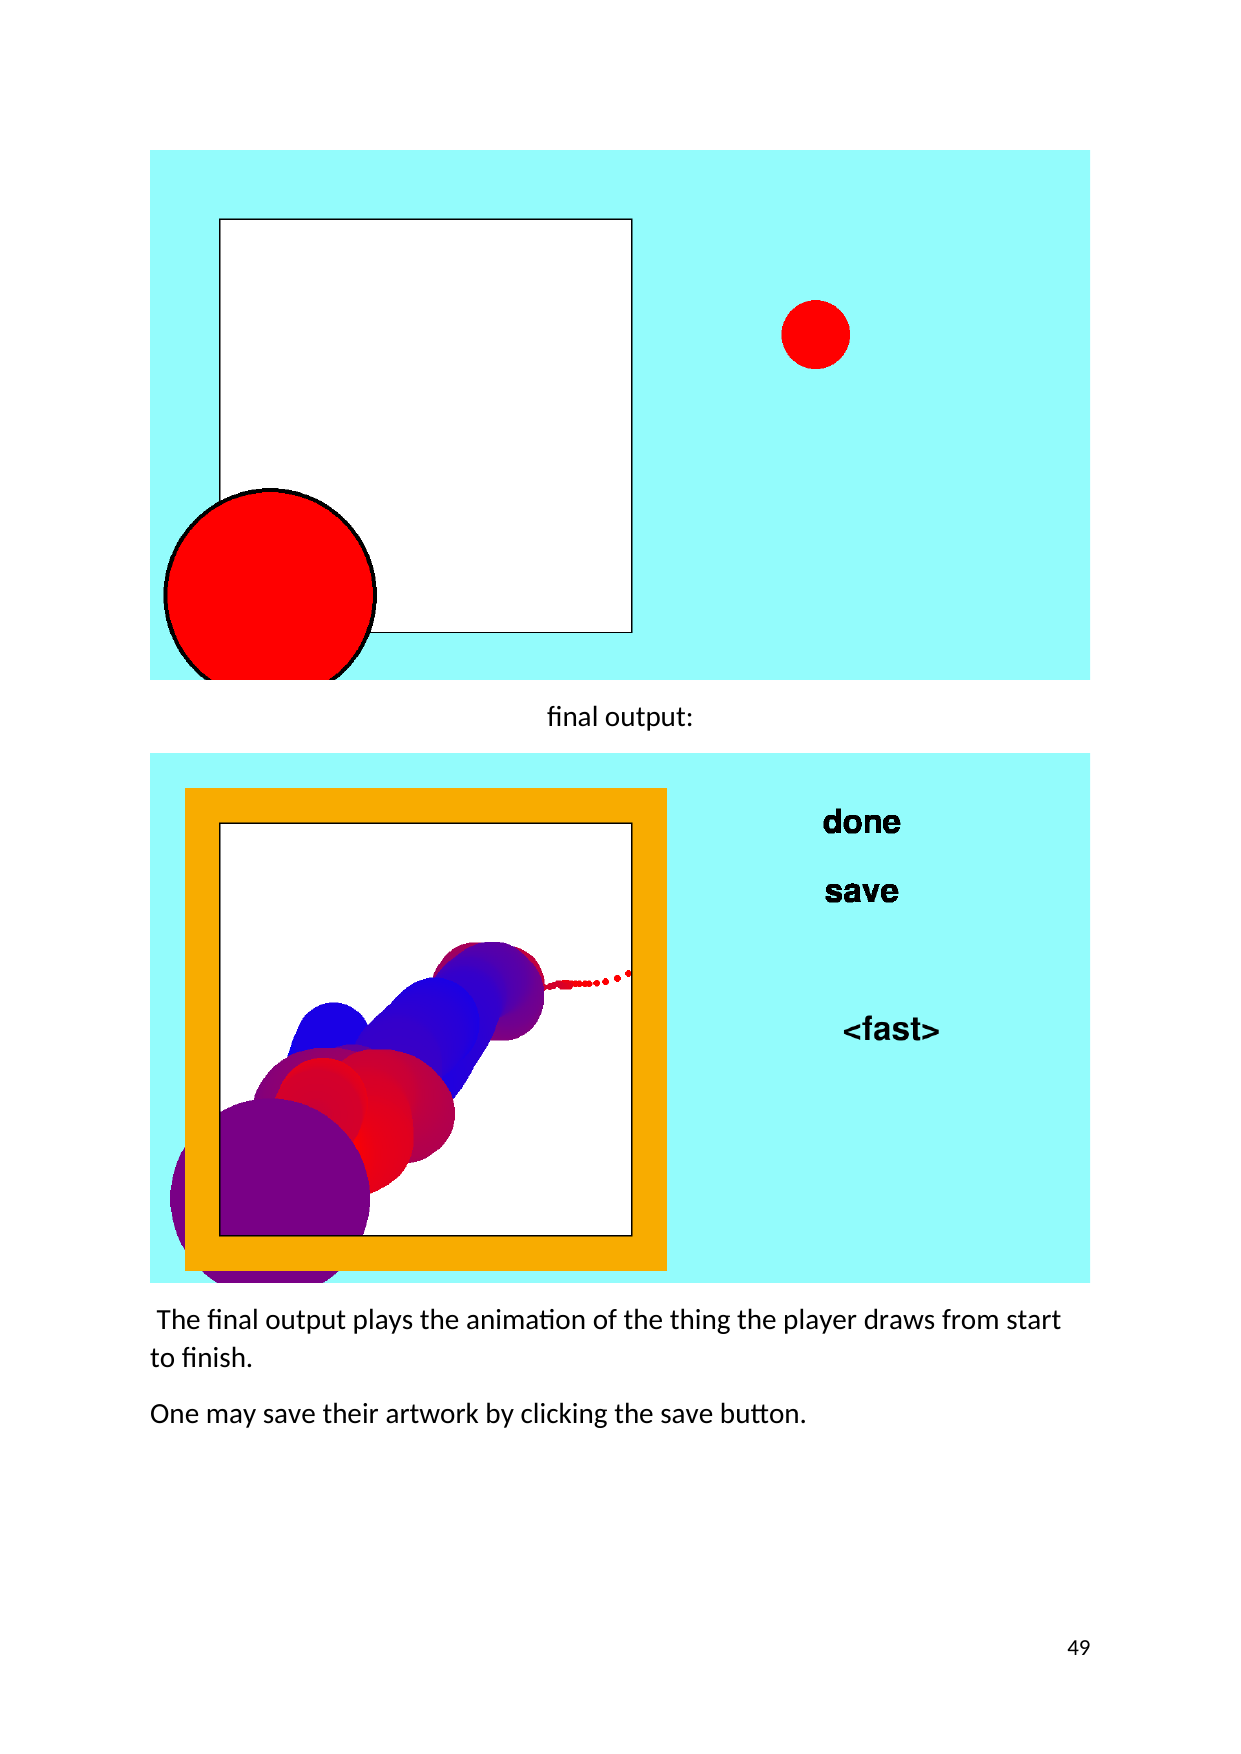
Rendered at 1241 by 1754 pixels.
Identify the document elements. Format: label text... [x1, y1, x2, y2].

text final output: [150, 698, 1090, 734]
picture [150, 753, 1091, 1283]
text The final output plays the animation of the thing the player draws from start to finish. [150, 1301, 1090, 1375]
text One may save their artwork by clicking the save button. [150, 1395, 1090, 1430]
picture [150, 150, 1091, 680]
